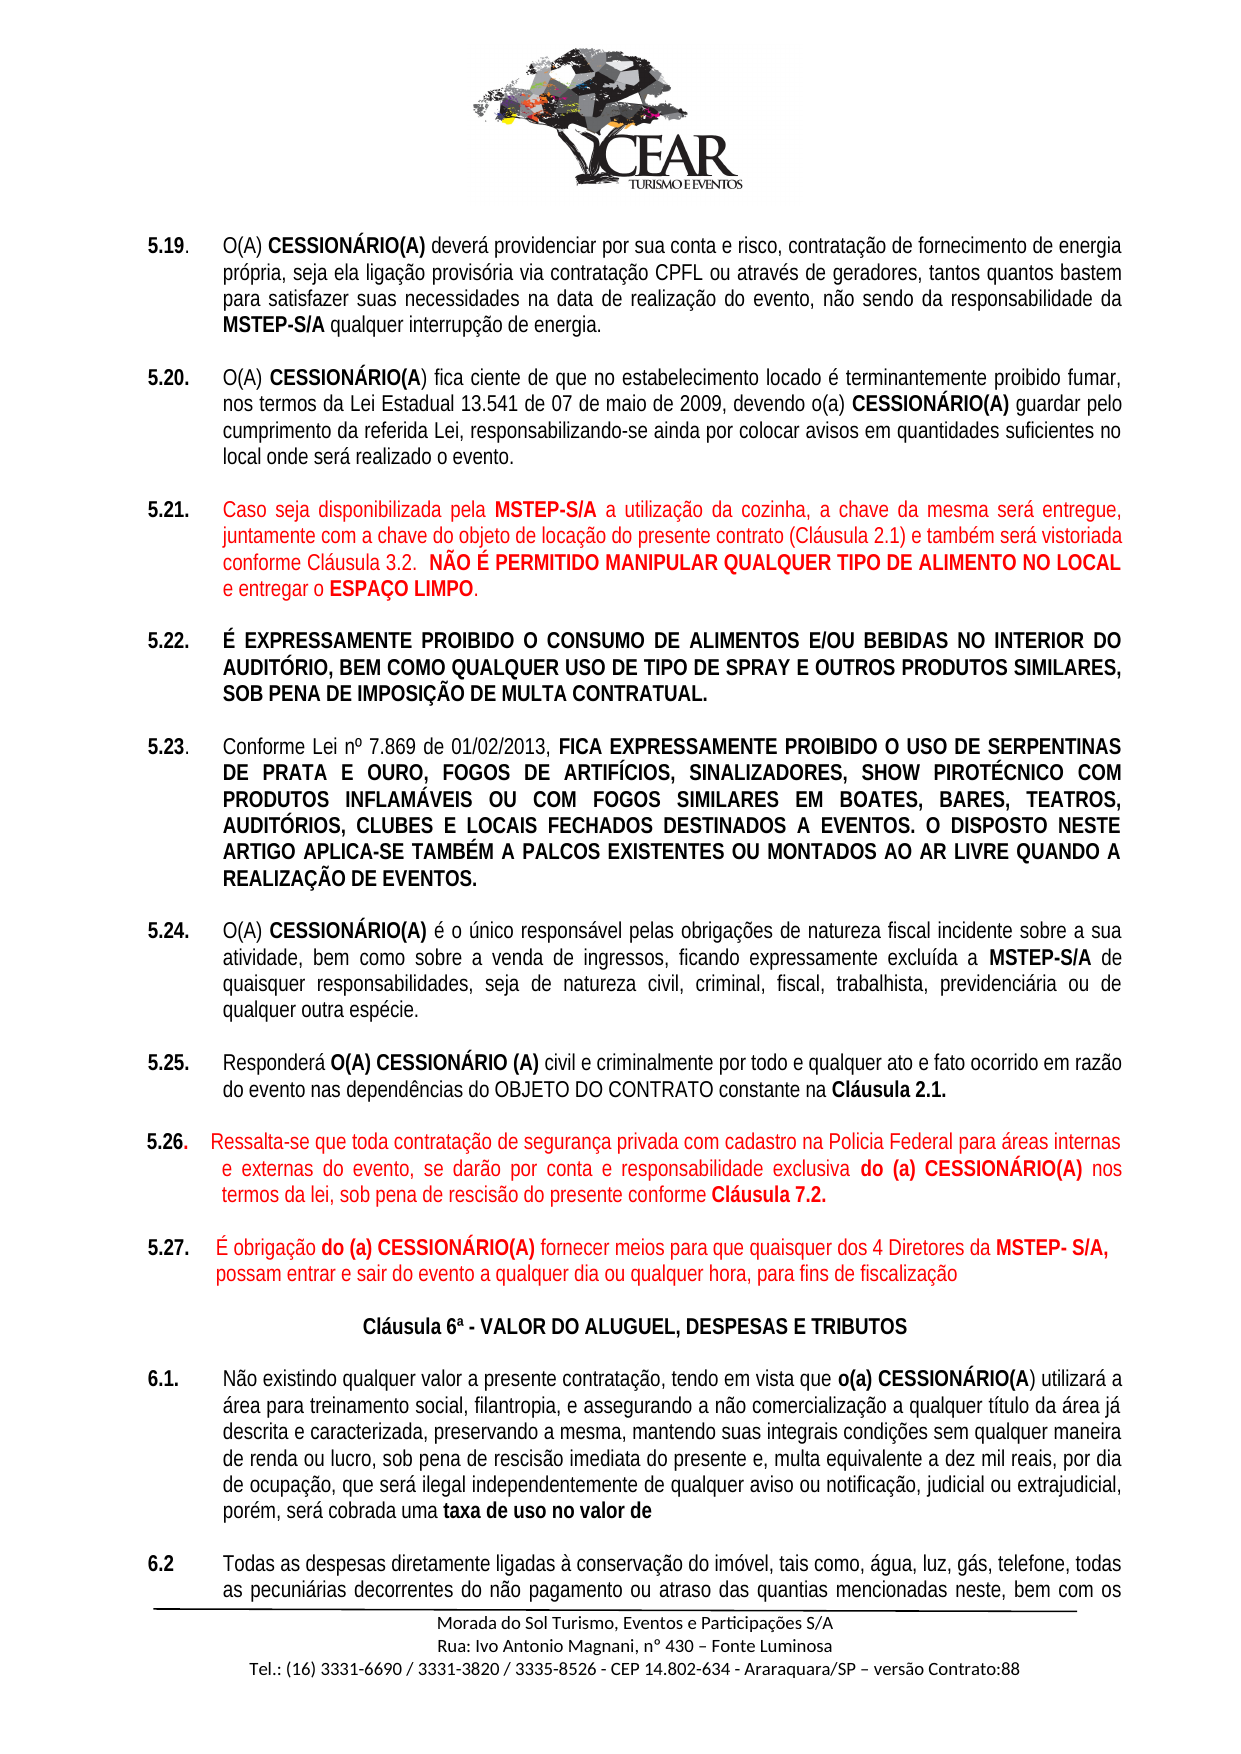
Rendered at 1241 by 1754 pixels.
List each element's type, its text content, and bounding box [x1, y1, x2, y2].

text 5.20. O(A) CESSIONÁRIO(A) fica ciente de que no estabelecimento locado é terminantemente proibido fumar, nos termos da Lei Estadual 13.541 de 07 de maio de 2009, devendo o(a) CESSIONÁRIO(A) guardar pelo cumprimento da referida Lei, responsabilizando-se ainda por colocar avisos em quantidades suficientes no local onde será realizado o evento. [148, 364, 1122, 469]
text 5.26. Ressalta-se que toda contratação de segurança privada com cadastro na Policia Federal para áreas internas e externas do evento, se darão por conta e responsabilidade exclusiva do (a) CESSIONÁRIO(A) nos termos da lei, sob pena de rescisão do presente conforme Cláusula 7.2. [147, 1128, 1122, 1207]
text 6.1. Não existindo qualquer valor a presente contratação, tendo em vista que o(a) CESSIONÁRIO(A) utilizará a área para treinamento social, filantropia, e assegurando a não comercialização a qualquer título da área já descrita e caracterizada, preservando a mesma, mantendo suas integrais condições sem qualquer maneira de renda ou lucro, sob pena de rescisão imediata do presente e, multa equivalente a dez mil reais, por dia de ocupação, que será ilegal independentemente de qualquer aviso ou notificação, judicial ou extrajudicial, porém, será cobrada uma taxa de uso no valor de [148, 1365, 1122, 1523]
text 5.19. O(A) CESSIONÁRIO(A) deverá providenciar por sua conta e risco, contratação de fornecimento de energia própria, seja ela ligação provisória via contratação CPFL ou através de geradores, tantos quantos bastem para satisfazer suas necessidades na data de realização do evento, não sendo da responsabilidade da MSTEP-S/A qualquer interrupção de energia. [148, 232, 1122, 338]
text Cláusula 6ª - VALOR DO ALUGUEL, DESPESAS E TRIBUTOS [148, 1313, 1122, 1339]
text 5.24. O(A) CESSIONÁRIO(A) é o único responsável pelas obrigações de natureza fiscal incidente sobre a sua atividade, bem como sobre a venda de ingressos, ficando expressamente excluída a MSTEP-S/A de quaisquer responsabilidades, seja de natureza civil, criminal, fiscal, trabalhista, previdenciária ou de qualquer outra espécie. [148, 917, 1122, 1023]
text 5.23. Conforme Lei nº 7.869 de 01/02/2013, FICA EXPRESSAMENTE PROIBIDO O USO DE SERPENTINAS DE PRATA E OURO, FOGOS DE ARTIFÍCIOS, SINALIZADORES, SHOW PIROTÉCNICO COM PRODUTOS INFLAMÁVEIS OU COM FOGOS SIMILARES EM BOATES, BARES, TEATROS, AUDITÓRIOS, CLUBES E LOCAIS FECHADOS DESTINADOS A EVENTOS. O DISPOSTO NESTE ARTIGO APLICA-SE TAMBÉM A PALCOS EXISTENTES OU MONTADOS AO AR LIVRE QUANDO A REALIZAÇÃO DE EVENTOS. [148, 733, 1122, 891]
text 5.27. É obrigação do (a) CESSIONÁRIO(A) fornecer meios para que quaisquer dos 4 Diretores da MSTEP- S/A, [148, 1234, 1122, 1260]
text possam entrar e sair do evento a qualquer dia ou qualquer hora, para fins de fiscalização [148, 1260, 1122, 1286]
text 5.22. É EXPRESSAMENTE PROIBIDO O CONSUMO DE ALIMENTOS E/OU BEBIDAS NO INTERIOR DO AUDITÓRIO, BEM COMO QUALQUER USO DE TIPO DE SPRAY E OUTROS PRODUTOS SIMILARES, SOB PENA DE IMPOSIÇÃO DE MULTA CONTRATUAL. [148, 627, 1122, 707]
text 5.21. Caso seja disponibilizada pela MSTEP-S/A a utilização da cozinha, a chave da mesma será entregue, juntamente com a chave do objeto de locação do presente contrato (Cláusula 2.1) e também será vistoriada conforme Cláusula 3.2. NÃO É PERMITIDO MANIPULAR QUALQUER TIPO DE ALIMENTO NO LOCAL e entregar o ESPAÇO LIMPO. [148, 496, 1122, 601]
text 5.25. Responderá O(A) CESSIONÁRIO (A) civil e criminalmente por todo e qualquer ato e fato ocorrido em razão do evento nas dependências do OBJETO DO CONTRATO constante na Cláusula 2.1. [148, 1049, 1122, 1102]
picture [466, 44, 804, 206]
